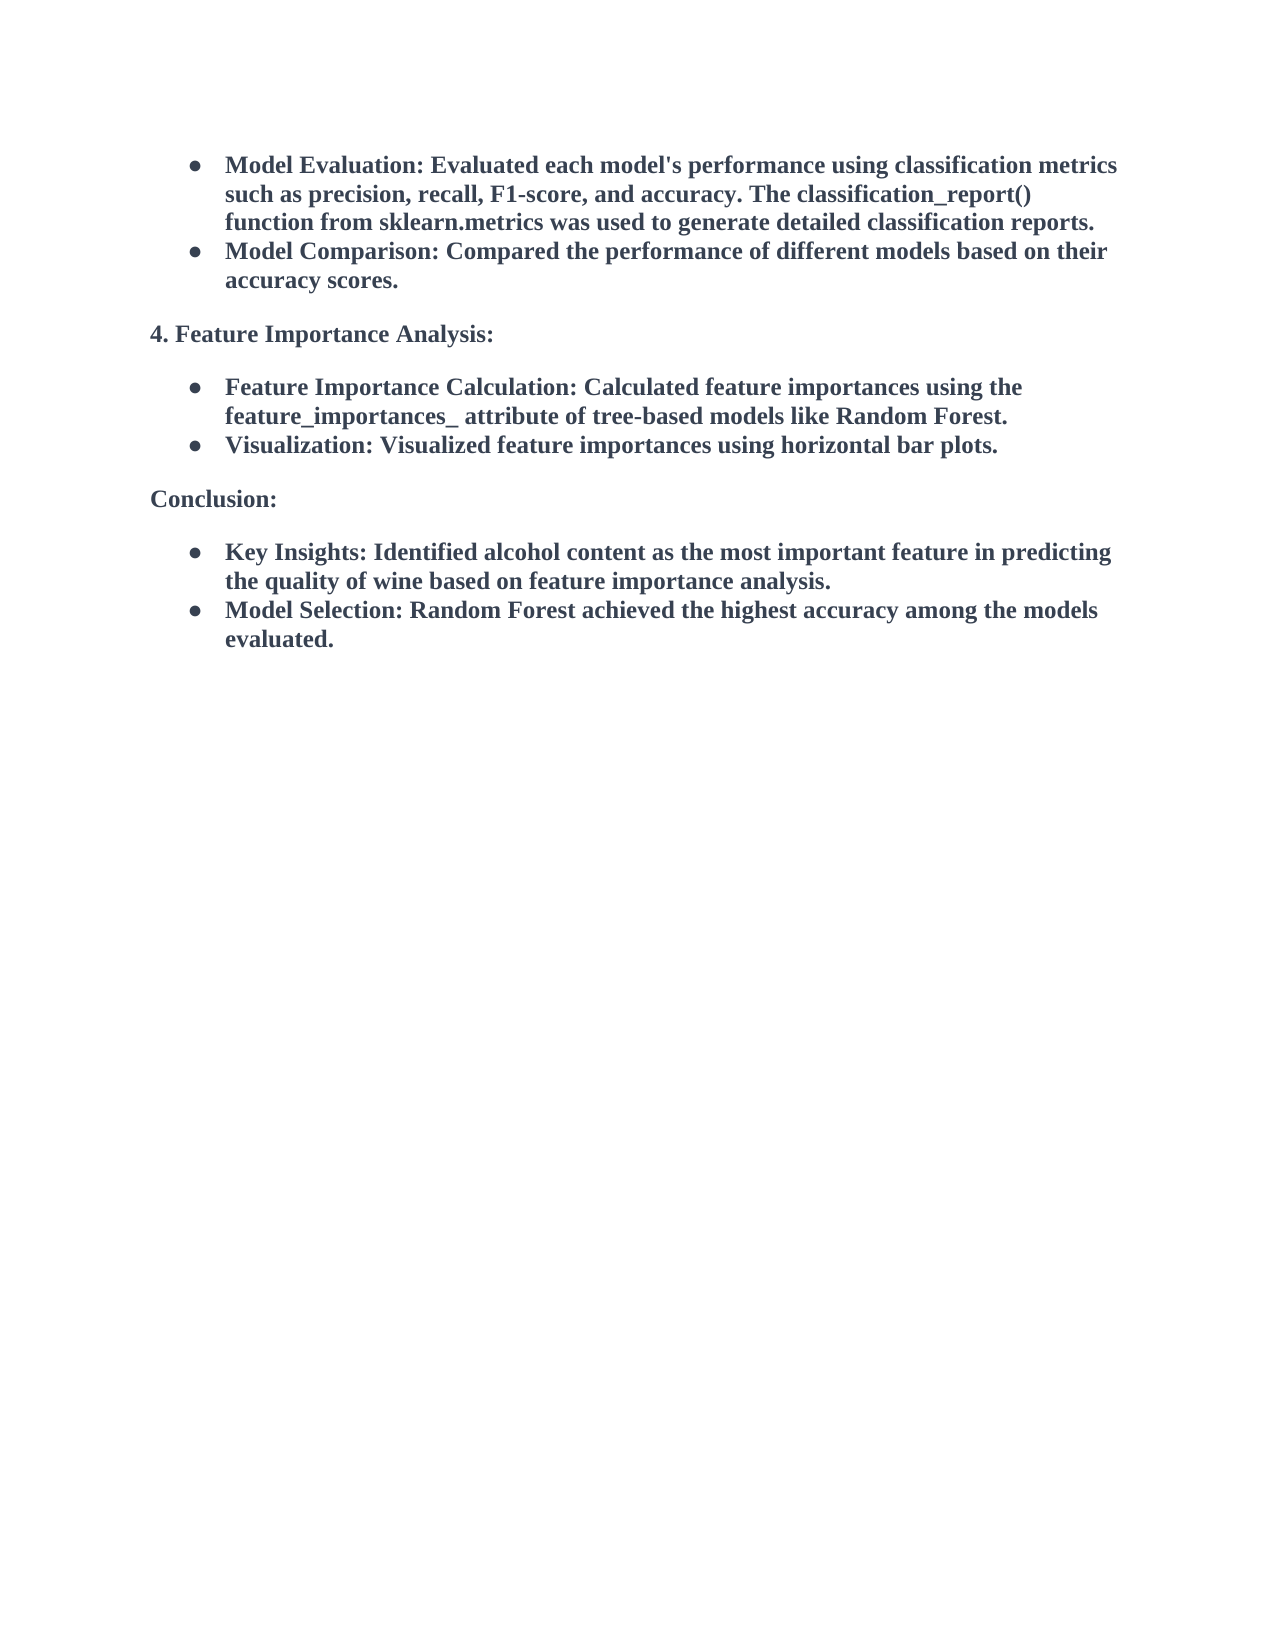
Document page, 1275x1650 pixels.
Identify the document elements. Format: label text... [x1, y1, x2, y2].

text 4. Feature Importance Analysis: [150, 319, 1125, 347]
list Model Evaluation: Evaluated each model's performance using classification metrics such as precision, recall, F1-score, and accuracy. The classification_report() function from sklearn.metrics was used to generate detailed classification reports. [187, 150, 1125, 236]
text Conclusion: [150, 484, 1125, 512]
list Visualization: Visualized feature importances using horizontal bar plots. [187, 430, 1125, 459]
list Feature Importance Calculation: Calculated feature importances using the feature_importances_ attribute of tree-based models like Random Forest. [187, 372, 1125, 430]
list Model Selection: Random Forest achieved the highest accuracy among the models evaluated. [187, 595, 1125, 652]
list Key Insights: Identified alcohol content as the most important feature in predicting the quality of wine based on feature importance analysis. [187, 537, 1125, 595]
list Model Comparison: Compared the performance of different models based on their accuracy scores. [187, 236, 1125, 294]
